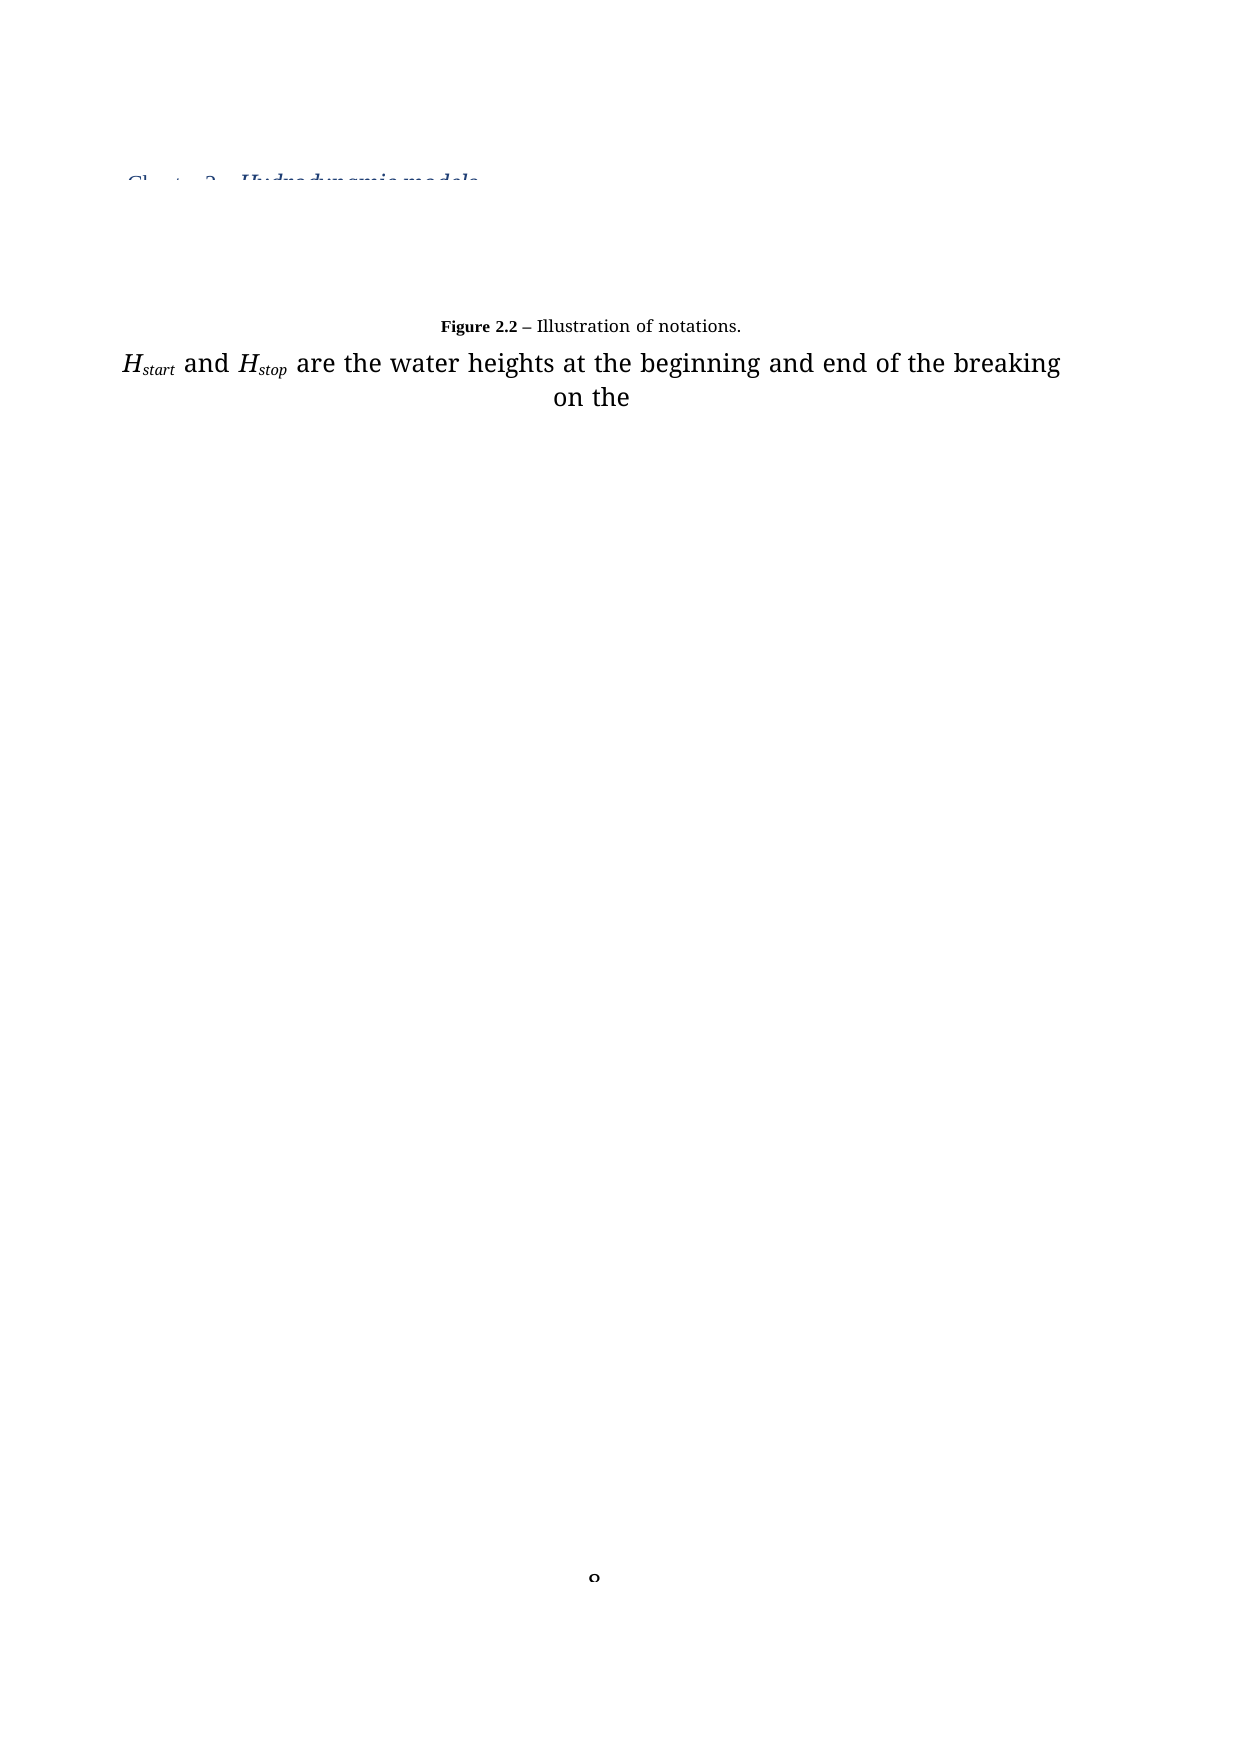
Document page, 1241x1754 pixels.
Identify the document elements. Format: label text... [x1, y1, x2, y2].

text Figure 2.2 – Illustration of notations. [224, 315, 957, 338]
text Hstart and Hstop are the water heights at the beginning and end of the breaking on the [106, 345, 1076, 413]
